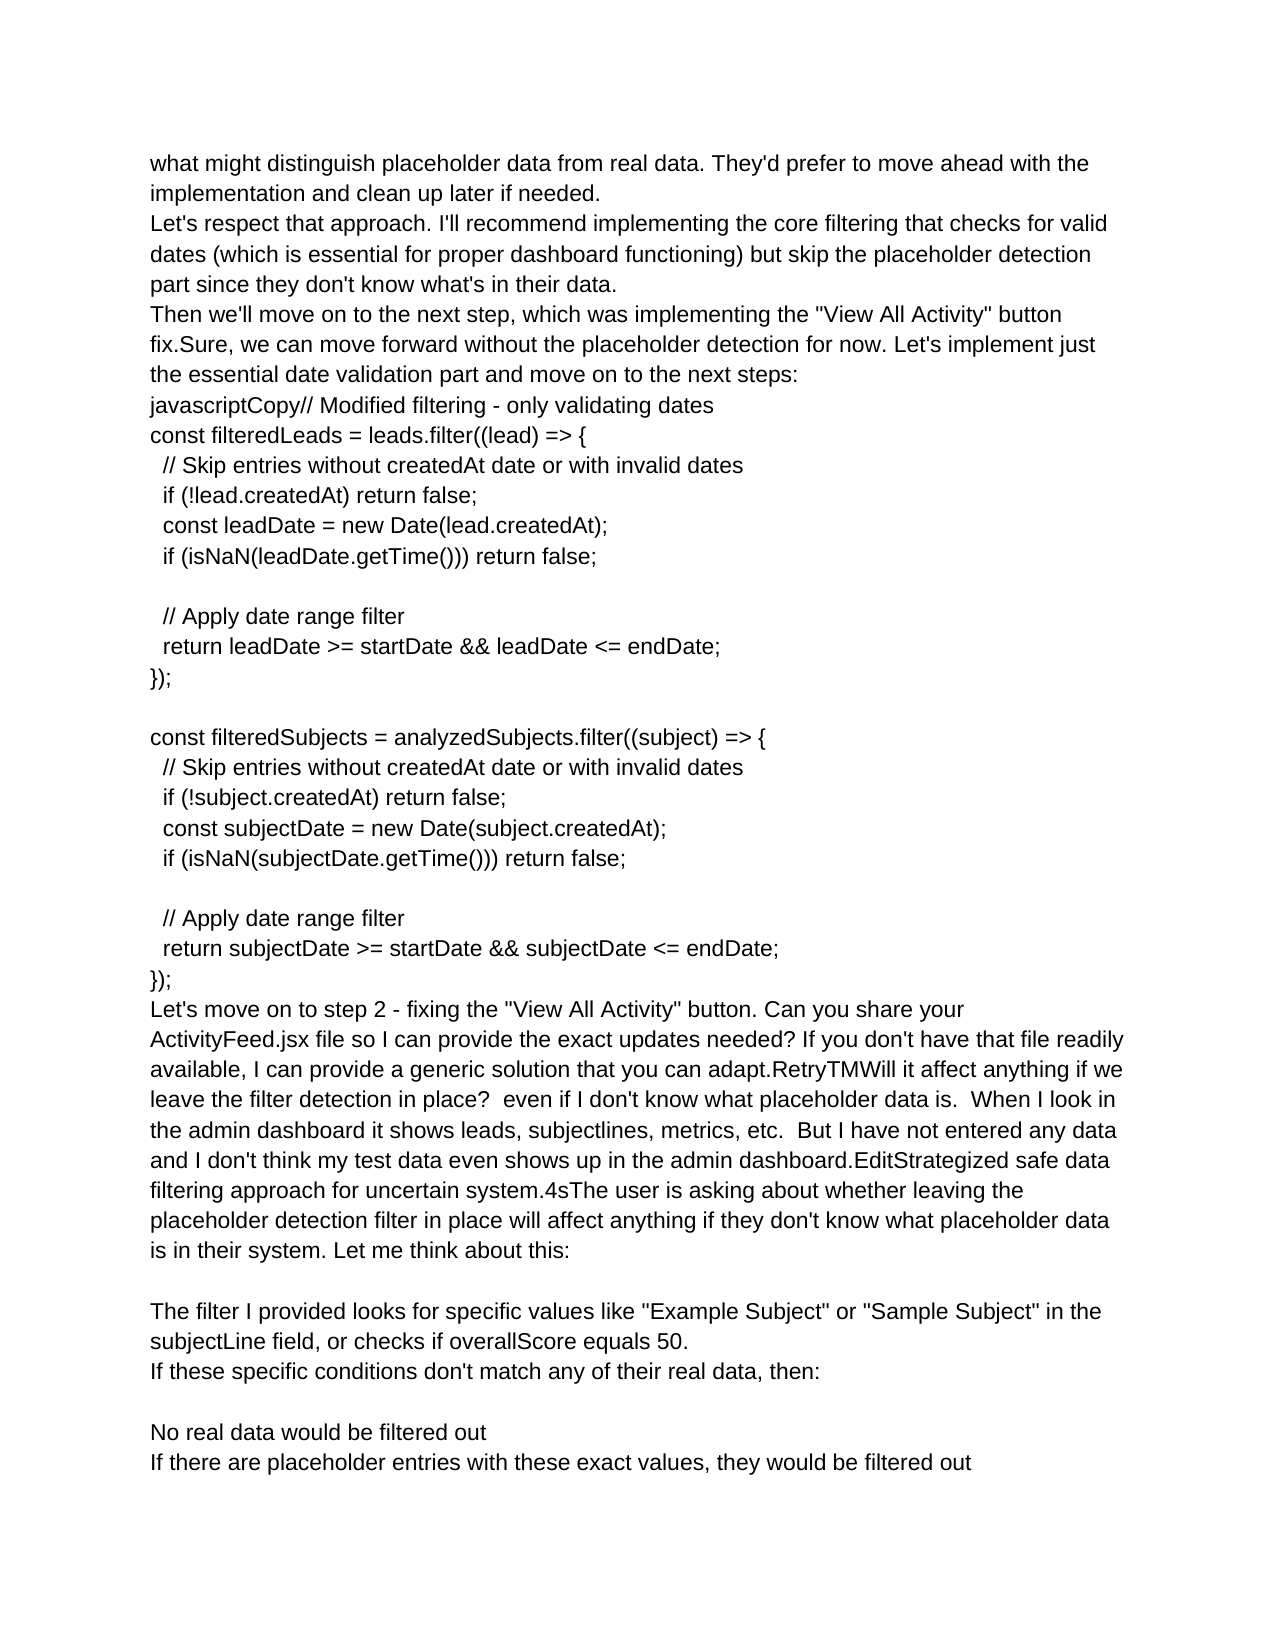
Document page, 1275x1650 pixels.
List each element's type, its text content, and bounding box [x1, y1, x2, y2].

text }); [150, 663, 1125, 690]
text if (isNaN(subjectDate.getTime())) return false; [150, 845, 1125, 871]
text const filteredSubjects = analyzedSubjects.filter((subject) => { [150, 724, 1125, 750]
text If there are placeholder entries with these exact values, they would be filtered out [150, 1449, 1125, 1475]
text const leadDate = new Date(lead.createdAt); [150, 512, 1125, 539]
text No real data would be filtered out [150, 1419, 1125, 1445]
text // Apply date range filter [150, 905, 1125, 932]
text // Skip entries without createdAt date or with invalid dates [150, 754, 1125, 781]
text If these specific conditions don't match any of their real data, then: [150, 1358, 1125, 1385]
text return subjectDate >= startDate && subjectDate <= endDate; [150, 935, 1125, 962]
text if (isNaN(leadDate.getTime())) return false; [150, 543, 1125, 569]
text The filter I provided looks for specific values like "Example Subject" or "Sample Subject" in the subjectLine field, or checks if overallScore equals 50. [150, 1298, 1125, 1354]
text if (!lead.createdAt) return false; [150, 482, 1125, 509]
text Let's respect that approach. I'll recommend implementing the core filtering that checks for valid dates (which is essential for proper dashboard functioning) but skip the placeholder detection part since they don't know what's in their data. [150, 210, 1125, 297]
text Then we'll move on to the next step, which was implementing the "View All Activity" button fix.Sure, we can move forward without the placeholder detection for now. Let's implement just the essential date validation part and move on to the next steps: [150, 301, 1125, 388]
text const subjectDate = new Date(subject.createdAt); [150, 814, 1125, 841]
text javascriptCopy// Modified filtering - only validating dates [150, 392, 1125, 418]
text }); [150, 966, 1125, 992]
text if (!subject.createdAt) return false; [150, 784, 1125, 811]
text Let's move on to step 2 - fixing the "View All Activity" button. Can you share your ActivityFeed.jsx file so I can provide the exact updates needed? If you don't have that file readily available, I can provide a generic solution that you can adapt.RetryTMWill it affect anything if we leave the filter detection in place? even if I don't know what placeholder data is. When I look in the admin dashboard it shows leads, subjectlines, metrics, etc. But I have not entered any data and I don't think my test data even shows up in the admin dashboard.EditStrategized safe data filtering approach for uncertain system.4sThe user is asking about whether leaving the placeholder detection filter in place will affect anything if they don't know what placeholder data is in their system. Let me think about this: [150, 996, 1125, 1264]
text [150, 150, 1125, 207]
text return leadDate >= startDate && leadDate <= endDate; [150, 633, 1125, 660]
text // Skip entries without createdAt date or with invalid dates [150, 452, 1125, 478]
text // Apply date range filter [150, 603, 1125, 629]
text const filteredLeads = leads.filter((lead) => { [150, 422, 1125, 448]
